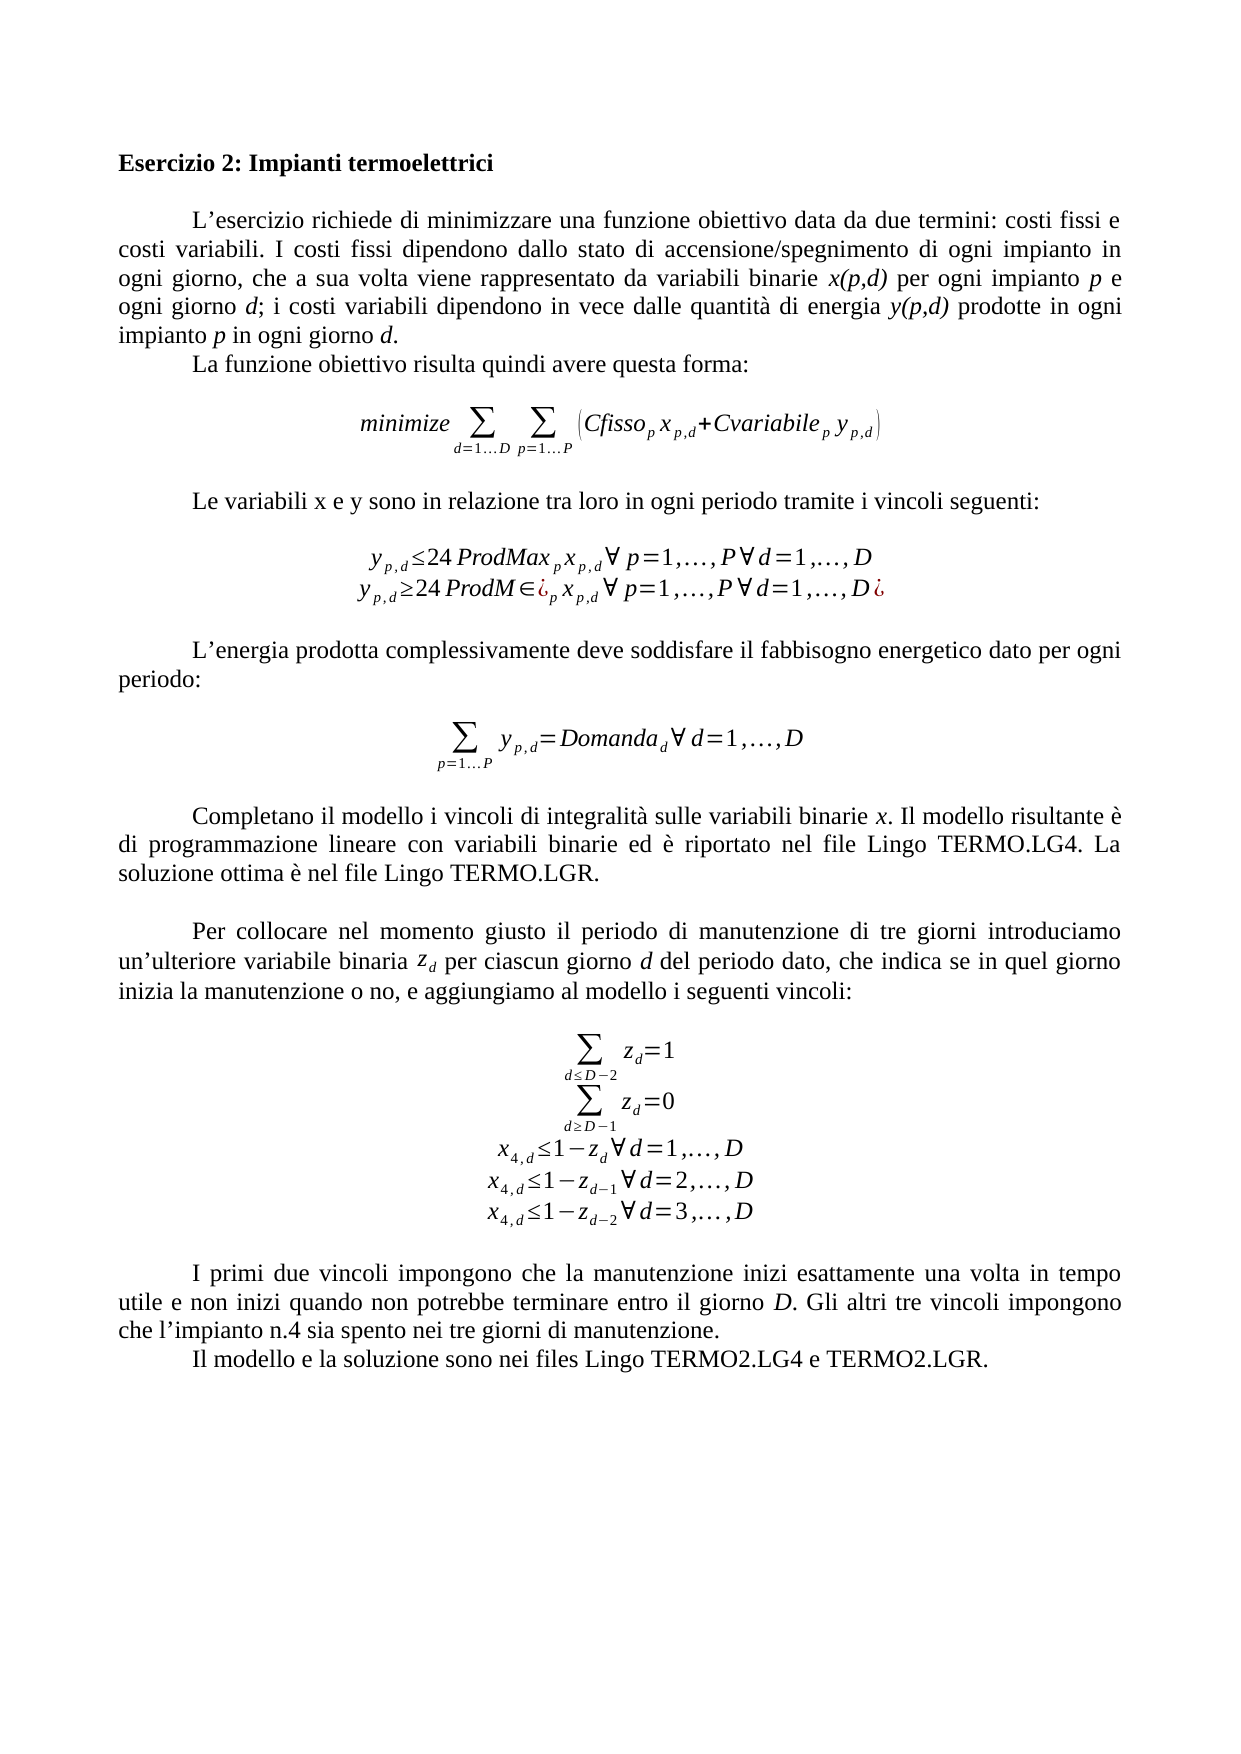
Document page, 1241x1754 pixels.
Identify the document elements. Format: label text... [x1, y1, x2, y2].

text L’energia prodotta complessivamente deve soddisfare il fabbisogno energetico dato per ogni periodo: [118, 635, 1122, 692]
text Il modello e la soluzione sono nei files Lingo TERMO2.LG4 e TERMO2.LGR. [118, 1344, 1122, 1373]
text Le variabili x e y sono in relazione tra loro in ogni periodo tramite i vincoli seguenti: [118, 486, 1122, 515]
text Completano il modello i vincoli di integralità sulle variabili binarie x. Il modello risultante è di programmazione lineare con variabili binarie ed è riportato nel file Lingo TERMO.LG4. La soluzione ottima è nel file Lingo TERMO.LGR. [118, 801, 1122, 887]
text Per collocare nel momento giusto il periodo di manutenzione di tre giorni introduciamo un’ulteriore variabile binaria per ciascun giorno d del periodo dato, che indica se in quel giorno inizia la manutenzione o no, e aggiungiamo al modello i seguenti vincoli: [118, 916, 1122, 1004]
text Esercizio 2: Impianti termoelettrici [118, 148, 1122, 176]
text L’esercizio richiede di minimizzare una funzione obiettivo data da due termini: costi fissi e costi variabili. I costi fissi dipendono dallo stato di accensione/spegnimento di ogni impianto in ogni giorno, che a sua volta viene rappresentato da variabili binarie x(p,d) per ogni impianto p e ogni giorno d; i costi variabili dipendono in vece dalle quantità di energia y(p,d) prodotte in ogni impianto p in ogni giorno d. [118, 205, 1122, 349]
text I primi due vincoli impongono che la manutenzione inizi esattamente una volta in tempo utile e non inizi quando non potrebbe terminare entro il giorno D. Gli altri tre vincoli impongono che l’impianto n.4 sia spento nei tre giorni di manutenzione. [118, 1258, 1122, 1344]
text La funzione obiettivo risulta quindi avere questa forma: [118, 349, 1122, 378]
